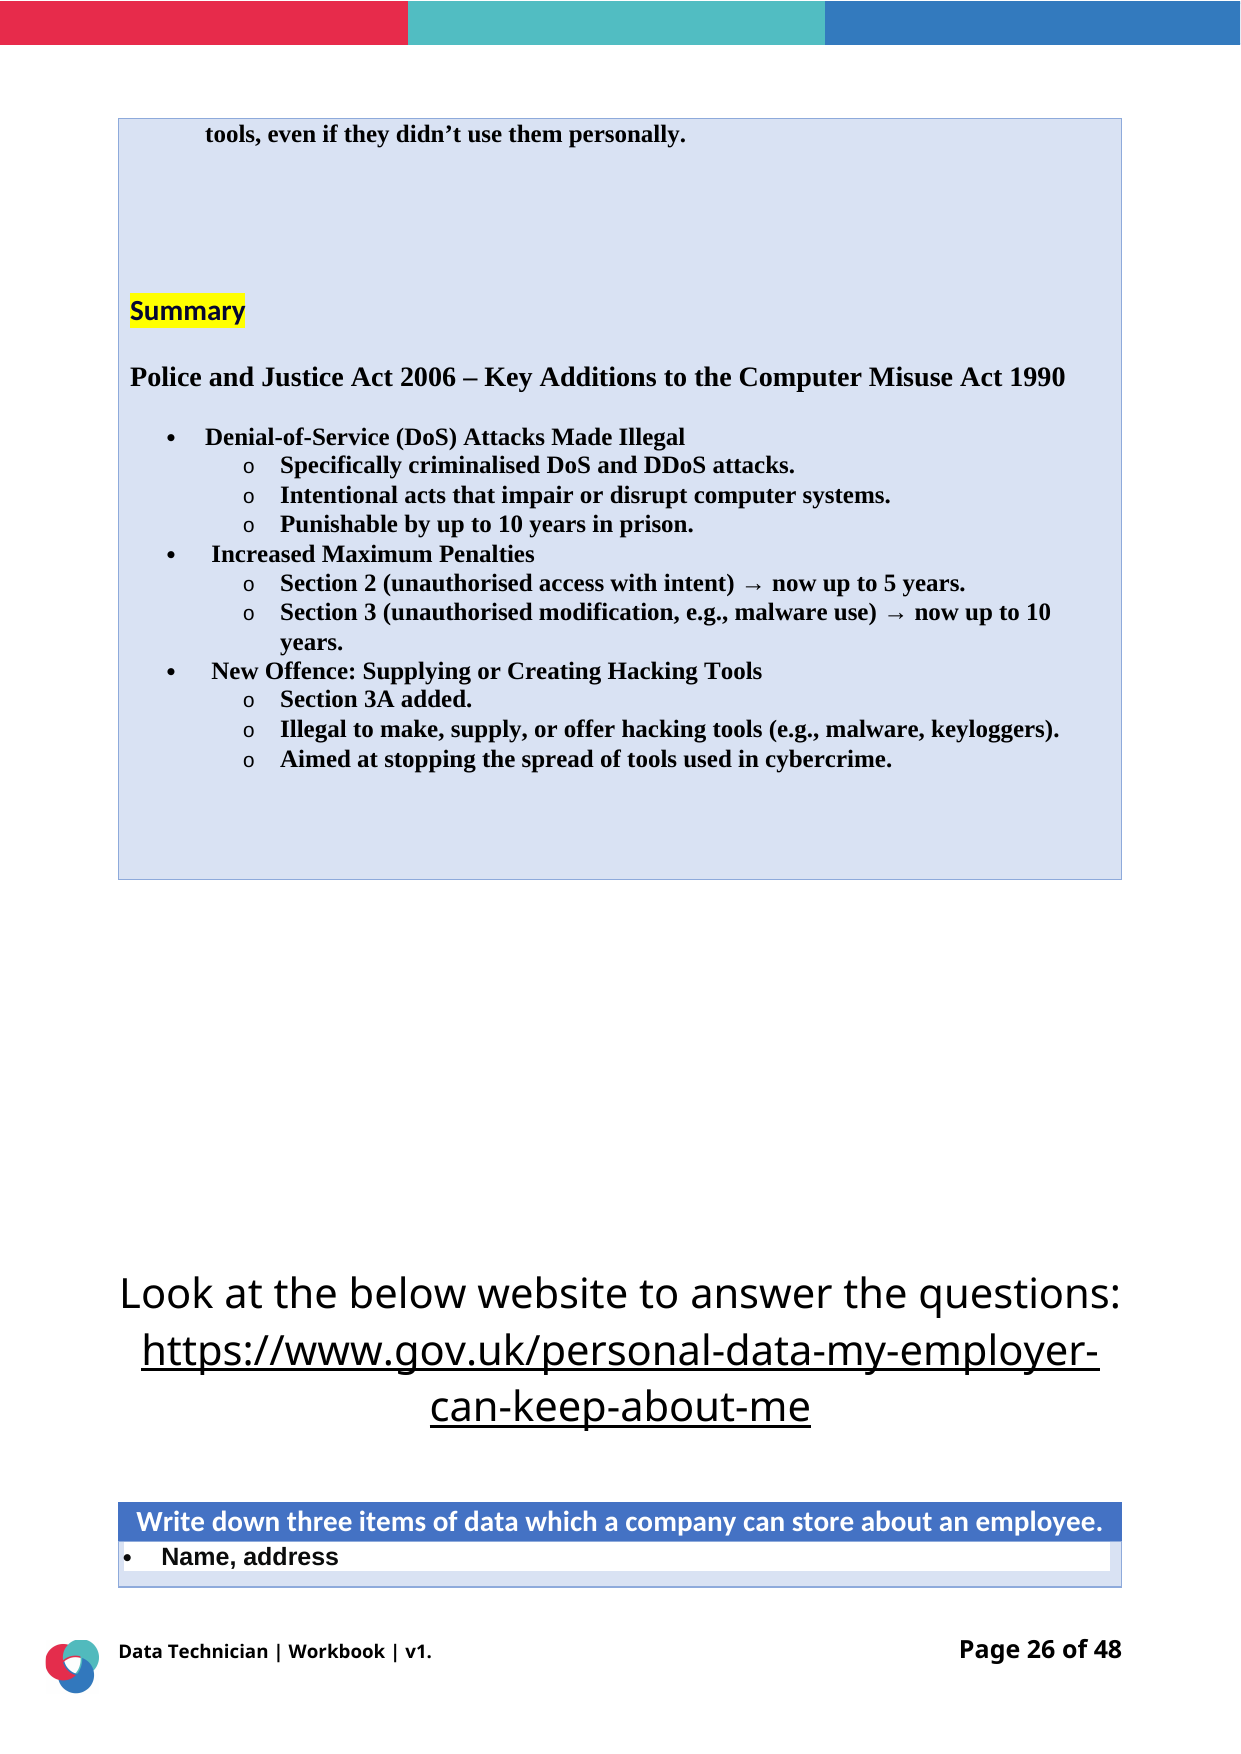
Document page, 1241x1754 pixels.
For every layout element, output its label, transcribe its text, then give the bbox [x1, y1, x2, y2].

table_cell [119, 119, 1121, 879]
picture [45, 1640, 100, 1694]
text Look at the below website to answer the questions: [118, 1263, 1122, 1320]
table_header Write down three items of data which a company can store about an employee. [119, 1503, 1121, 1541]
text https://www.gov.uk/personal-data-my-employer-can-keep-about-me [118, 1320, 1122, 1434]
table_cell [119, 1542, 1121, 1586]
